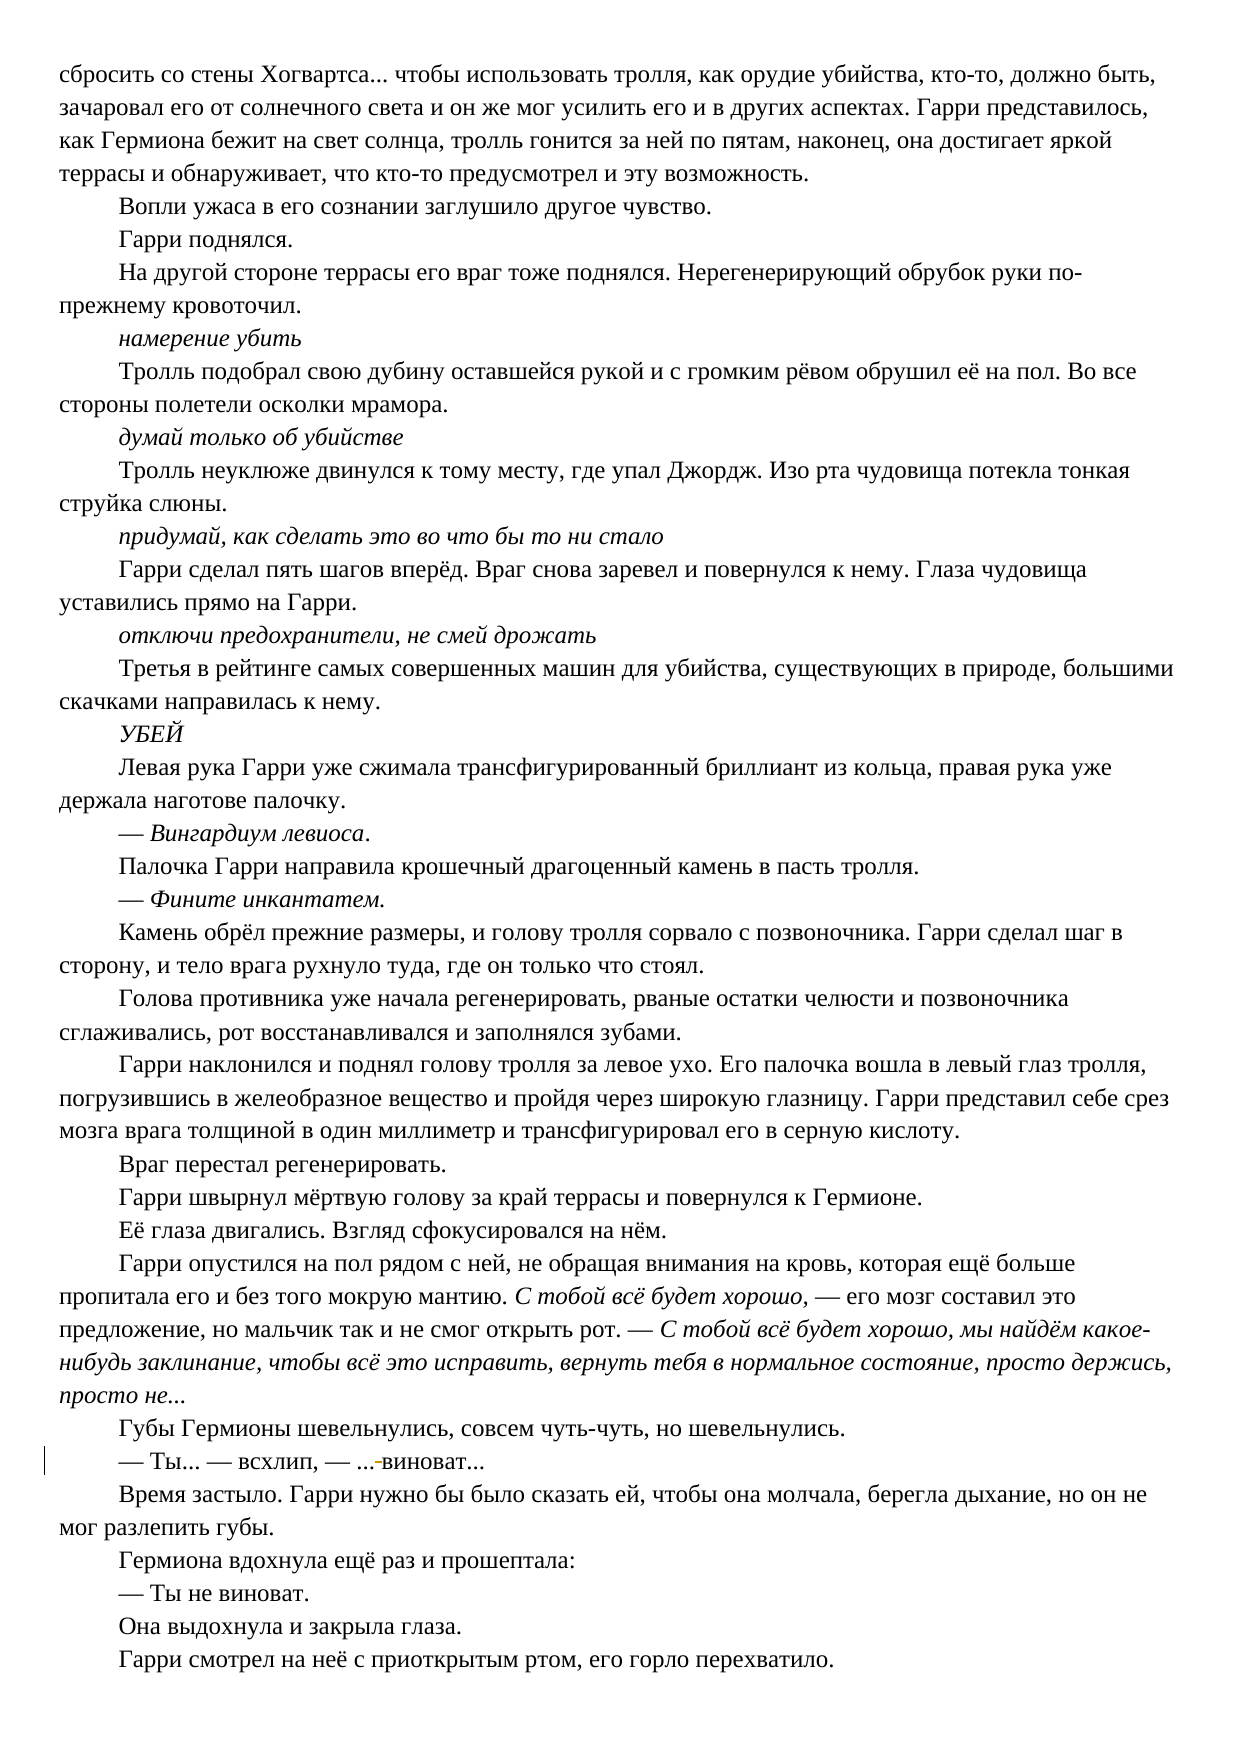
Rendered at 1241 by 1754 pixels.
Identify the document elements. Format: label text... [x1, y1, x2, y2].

text Палочка Гарри направила крошечный драгоценный камень в пасть тролля. [59, 851, 1181, 880]
text УБЕЙ [59, 719, 1181, 748]
text думай только об убийстве [59, 422, 1181, 451]
text Гермиона вдохнула ещё раз и прошептала: [59, 1545, 1181, 1574]
text Её глаза двигались. Взгляд сфокусировался на нём. [59, 1215, 1181, 1243]
text Тролль подобрал свою дубину оставшейся рукой и с громким рёвом обрушил её на пол. Во все стороны полетели осколки мрамора. [59, 356, 1181, 418]
text Гарри поднялся. [59, 224, 1181, 253]
text Голова противника уже начала регенерировать, рваные остатки челюсти и позвоночника сглаживались, рот восстанавливался и заполнялся зубами. [59, 983, 1181, 1045]
text придумай, как сделать это во что бы то ни стало [59, 521, 1181, 550]
text Камень обрёл прежние размеры, и голову тролля сорвало с позвоночника. Гарри сделал шаг в сторону, и тело врага рухнуло туда, где он только что стоял. [59, 917, 1181, 979]
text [59, 59, 1181, 187]
text Гарри сделал пять шагов вперёд. Враг снова заревел и повернулся к нему. Глаза чудовища уставились прямо на Гарри. [59, 554, 1181, 616]
text — Ты не виноват. [59, 1578, 1181, 1607]
text Губы Гермионы шевельнулись, совсем чуть-чуть, но шевельнулись. [59, 1413, 1181, 1442]
text Время застыло. Гарри нужно бы было сказать ей, чтобы она молчала, берегла дыхание, но он не мог разлепить губы. [59, 1479, 1181, 1541]
text отключи предохранители, не смей дрожать [59, 620, 1181, 649]
text Третья в рейтинге самых совершенных машин для убийства, существующих в природе, большими скачками направилась к нему. [59, 653, 1181, 715]
text Гарри наклонился и поднял голову тролля за левое ухо. Его палочка вошла в левый глаз тролля, погрузившись в желеобразное вещество и пройдя через широкую глазницу. Гарри представил себе срез мозга врага толщиной в один миллиметр и трансфигурировал его в серную кислоту. [59, 1049, 1181, 1144]
text Вопли ужаса в его сознании заглушило другое чувство. [59, 191, 1181, 220]
text — Фините инкантатем. [59, 884, 1181, 913]
text Она выдохнула и закрыла глаза. [59, 1611, 1181, 1640]
text Враг перестал регенерировать. [59, 1149, 1181, 1177]
text Тролль неуклюже двинулся к тому месту, где упал Джордж. Изо рта чудовища потекла тонкая струйка слюны. [59, 455, 1181, 517]
text На другой стороне террасы его враг тоже поднялся. Нерегенерирующий обрубок руки по-прежнему кровоточил. [59, 257, 1181, 319]
text Левая рука Гарри уже сжимала трансфигурированный бриллиант из кольца, правая рука уже держала наготове палочку. [59, 752, 1181, 814]
text намерение убить [59, 323, 1181, 352]
text Гарри швырнул мёртвую голову за край террасы и повернулся к Гермионе. [59, 1182, 1181, 1210]
text Гарри опустился на пол рядом с ней, не обращая внимания на кровь, которая ещё больше пропитала его и без того мокрую мантию. С тобой всё будет хорошо, — его мозг составил это предложение, но мальчик так и не смог открыть рот. — С тобой всё будет хорошо, мы найдём какое-нибудь заклинание, чтобы всё это исправить, вернуть тебя в нормальное состояние, просто держись, просто не... [59, 1248, 1181, 1408]
text Гарри смотрел на неё с приоткрытым ртом, его горло перехватило. [59, 1644, 1181, 1673]
text — Ты... — всхлип, — ...виноват... [59, 1446, 1181, 1474]
text — Вингардиум левиоса. [59, 818, 1181, 847]
